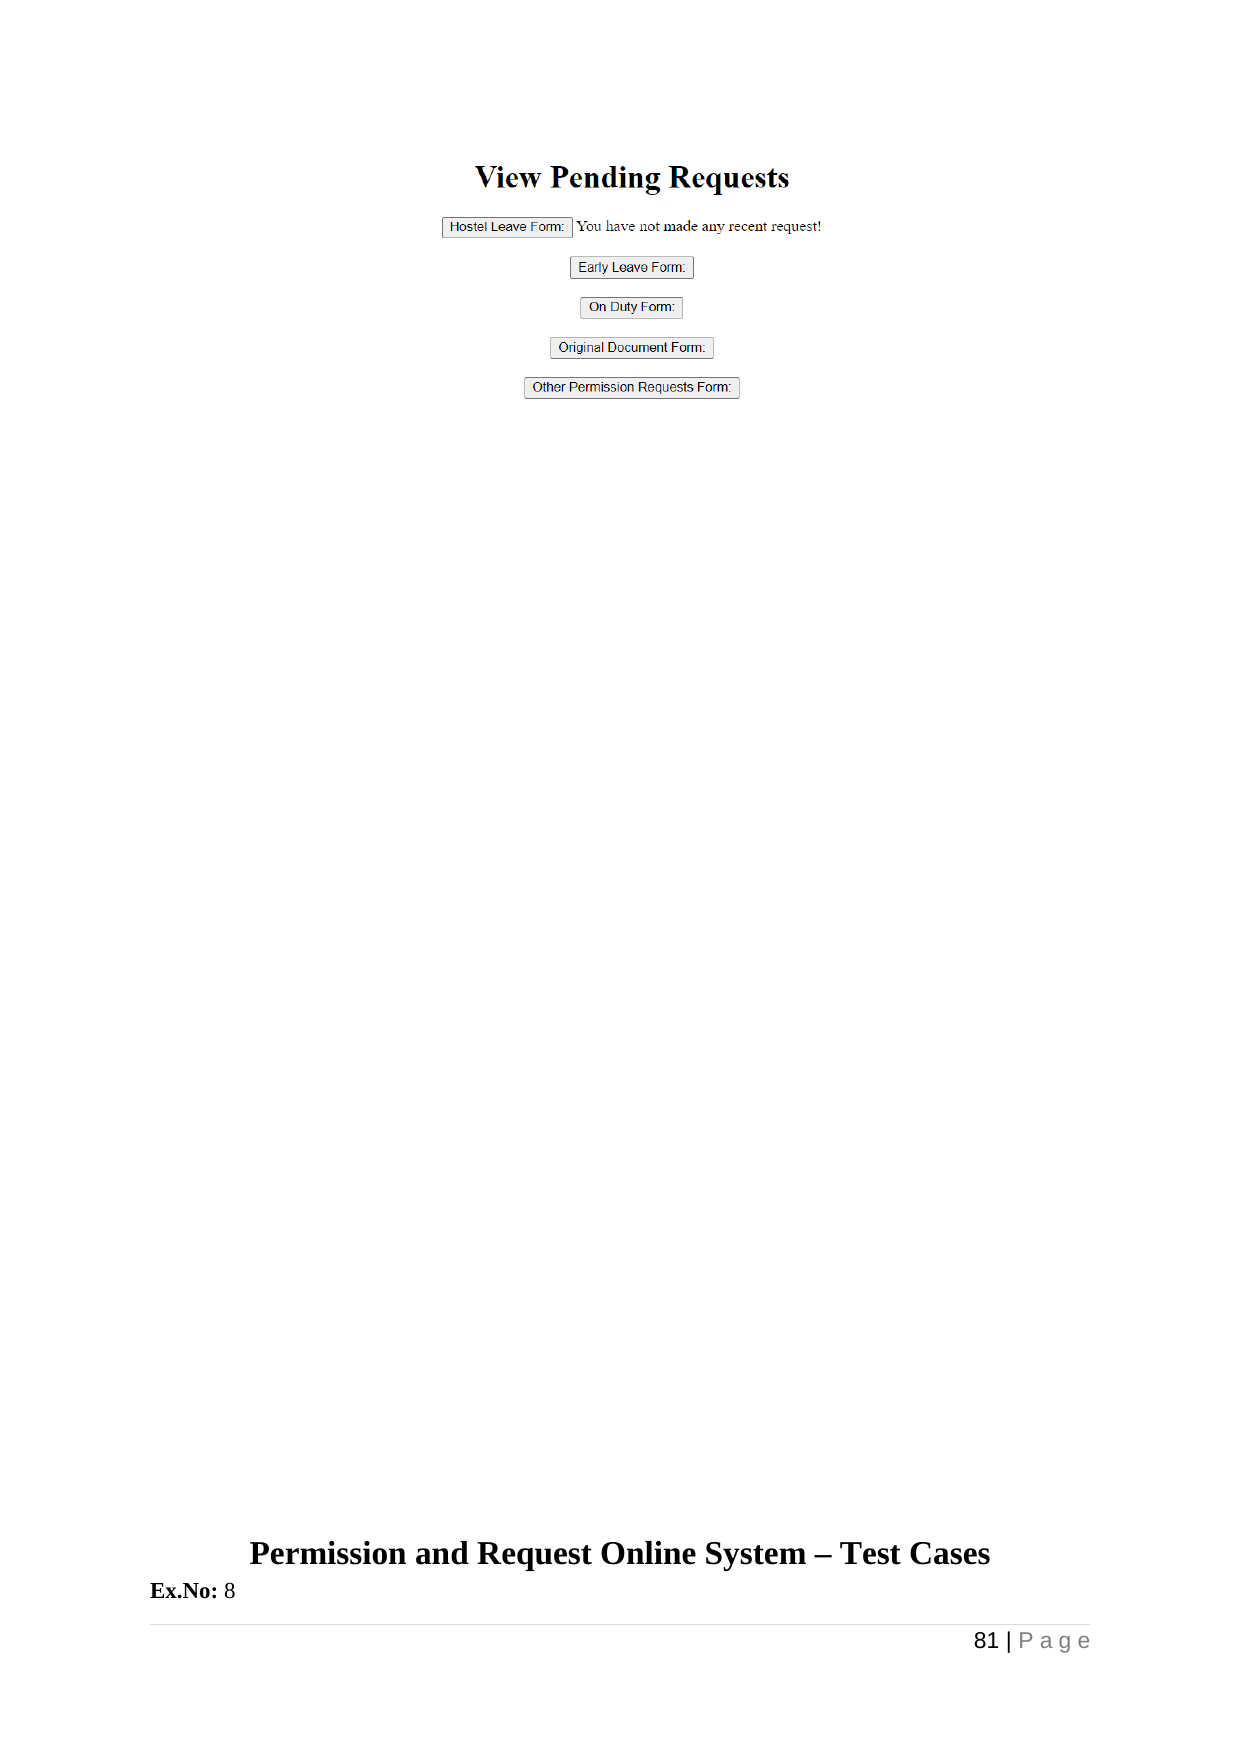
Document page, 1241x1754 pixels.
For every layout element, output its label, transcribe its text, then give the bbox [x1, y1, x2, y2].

text Ex.No: 8 [150, 1577, 1090, 1604]
text Permission and Request Online System – Test Cases [150, 1533, 1090, 1572]
picture [150, 150, 1091, 503]
